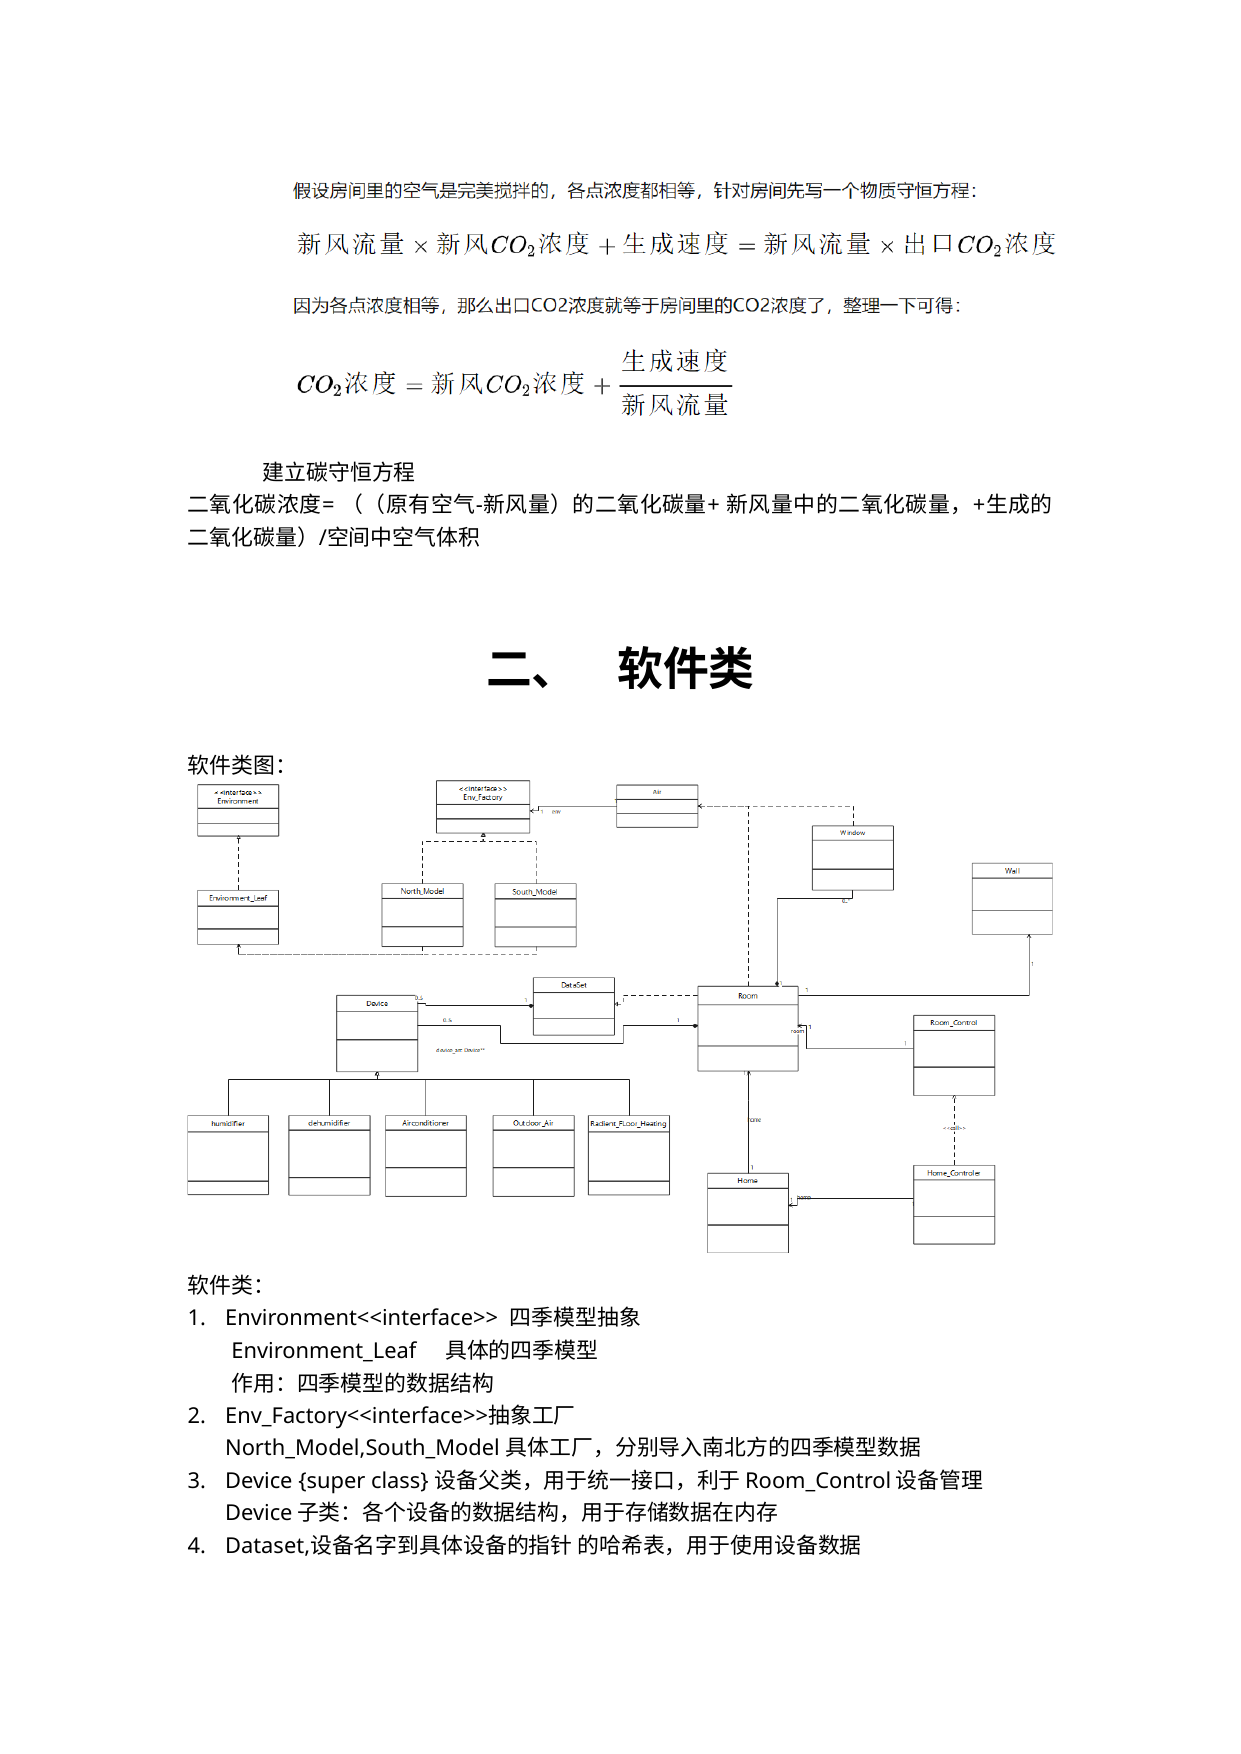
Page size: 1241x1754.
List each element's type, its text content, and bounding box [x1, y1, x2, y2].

list North_Model,South_Model 具体工厂，分别导入南北方的四季模型数据 [225, 1430, 1053, 1463]
text 软件类： [187, 1268, 1053, 1300]
list Device子类：各个设备的数据结构，用于存储数据在内存 [225, 1495, 1053, 1528]
list Device {super class} 设备父类，用于统一接口，利于Room_Control设备管理 [187, 1463, 1053, 1495]
list 建立碳守恒方程 [262, 454, 1053, 487]
text Environment_Leaf 具体的四季模型 [187, 1333, 1053, 1365]
list Env_Factory<<interface>>抽象工厂 [187, 1398, 1053, 1430]
list Environment<<interface>> 四季模型抽象 [187, 1300, 1053, 1333]
list 软件类 [187, 617, 1053, 714]
text 软件类图： [187, 748, 1053, 780]
list Dataset,设备名字到具体设备的指针 的哈希表，用于使用设备数据 [187, 1528, 1053, 1560]
text 作用：四季模型的数据结构 [187, 1365, 1053, 1398]
picture [187, 780, 1053, 1253]
picture [262, 162, 1128, 449]
text 二氧化碳浓度= （（原有空气-新风量）的二氧化碳量+ 新风量中的二氧化碳量，+生成的二氧化碳量）/空间中空气体积 [187, 487, 1053, 552]
